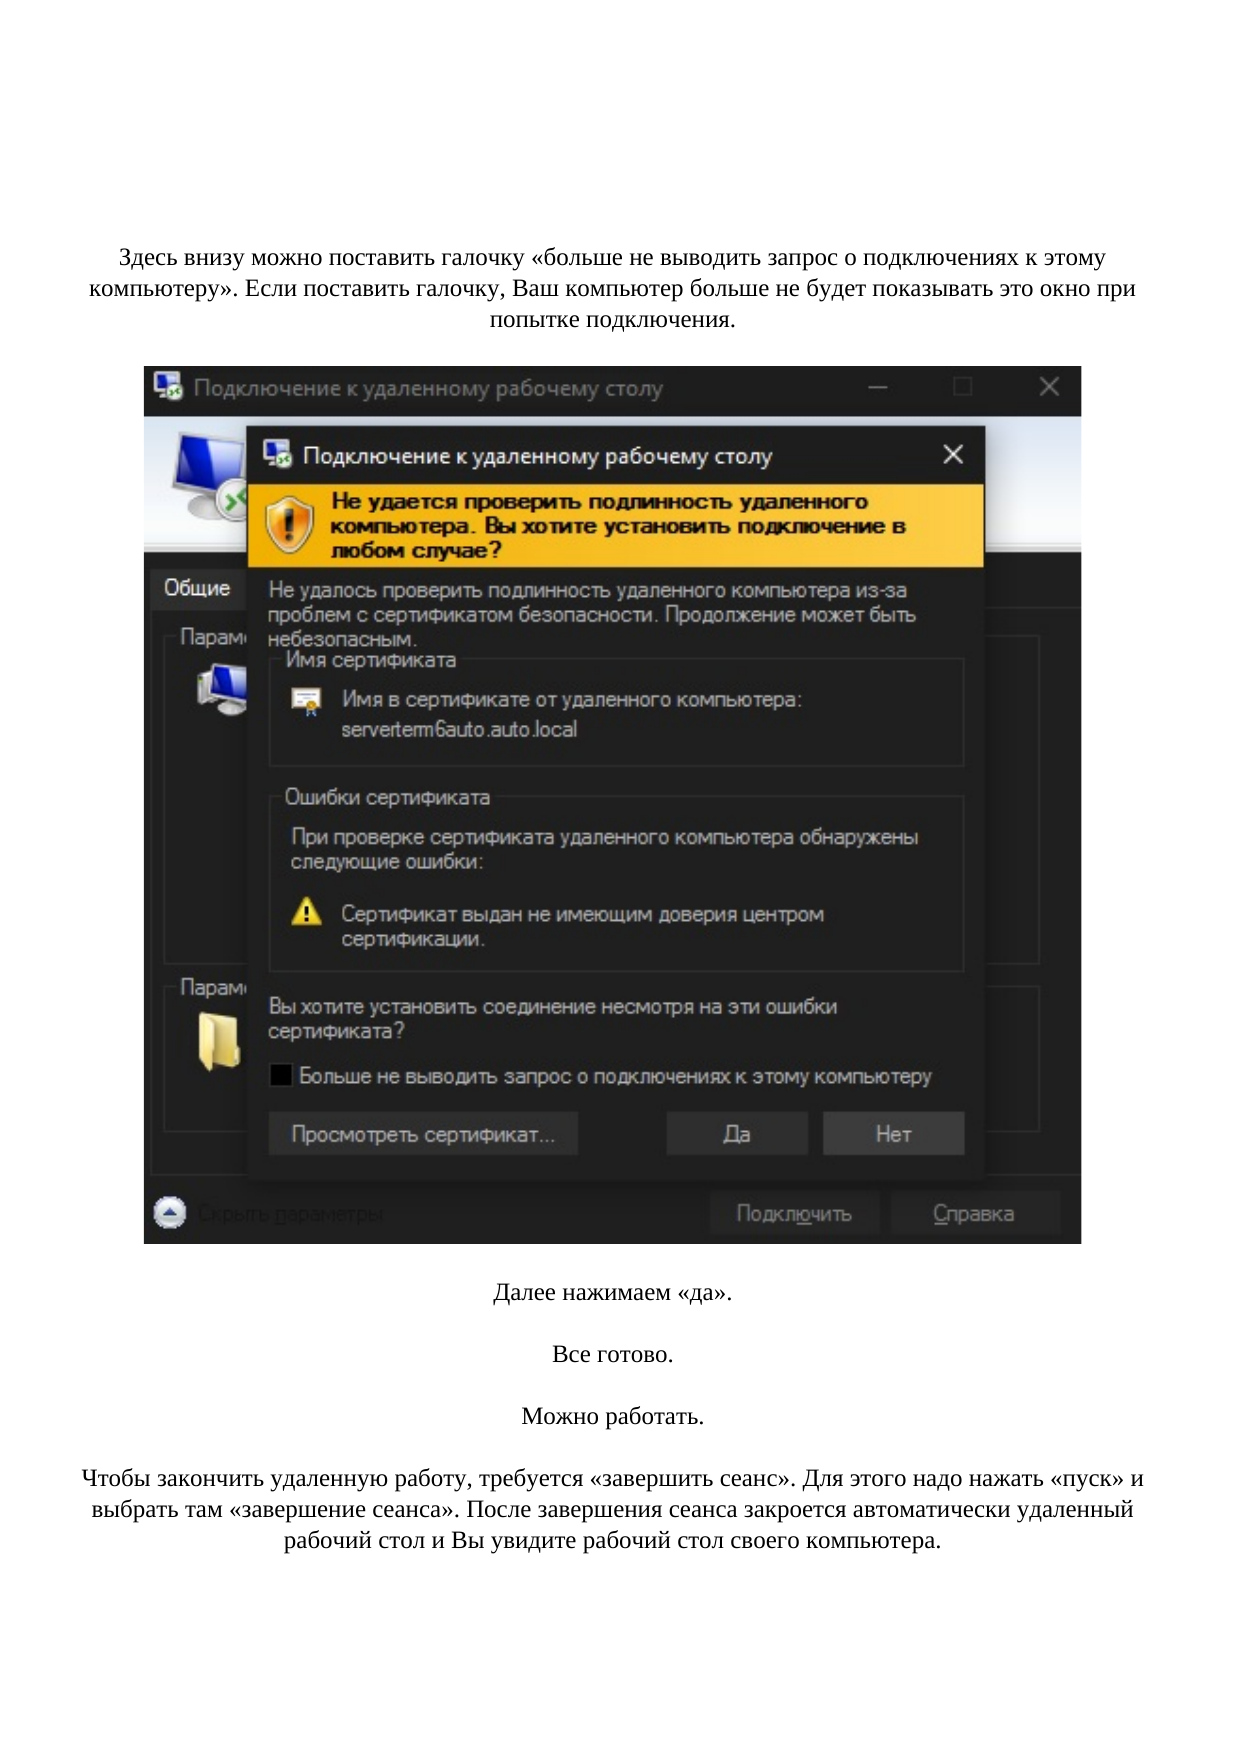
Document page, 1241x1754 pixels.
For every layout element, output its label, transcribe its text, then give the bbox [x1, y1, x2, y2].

list Здесь внизу можно поставить галочку «больше не выводить запрос о подключениях к этому компьютеру». Если поставить галочку, Ваш компьютер больше не будет показывать это окно при попытке подключения. [74, 242, 1152, 333]
picture [143, 366, 1082, 1244]
list Все готово. [74, 1339, 1152, 1368]
list Можно работать. [74, 1401, 1152, 1430]
list Далее нажимаем «да». [74, 1277, 1152, 1306]
list Чтобы закончить удаленную работу, требуется «завершить сеанс». Для этого надо нажать «пуск» и выбрать там «завершение сеанса». После завершения сеанса закроется автоматически удаленный рабочий стол и Вы увидите рабочий стол своего компьютера. [74, 1463, 1152, 1554]
